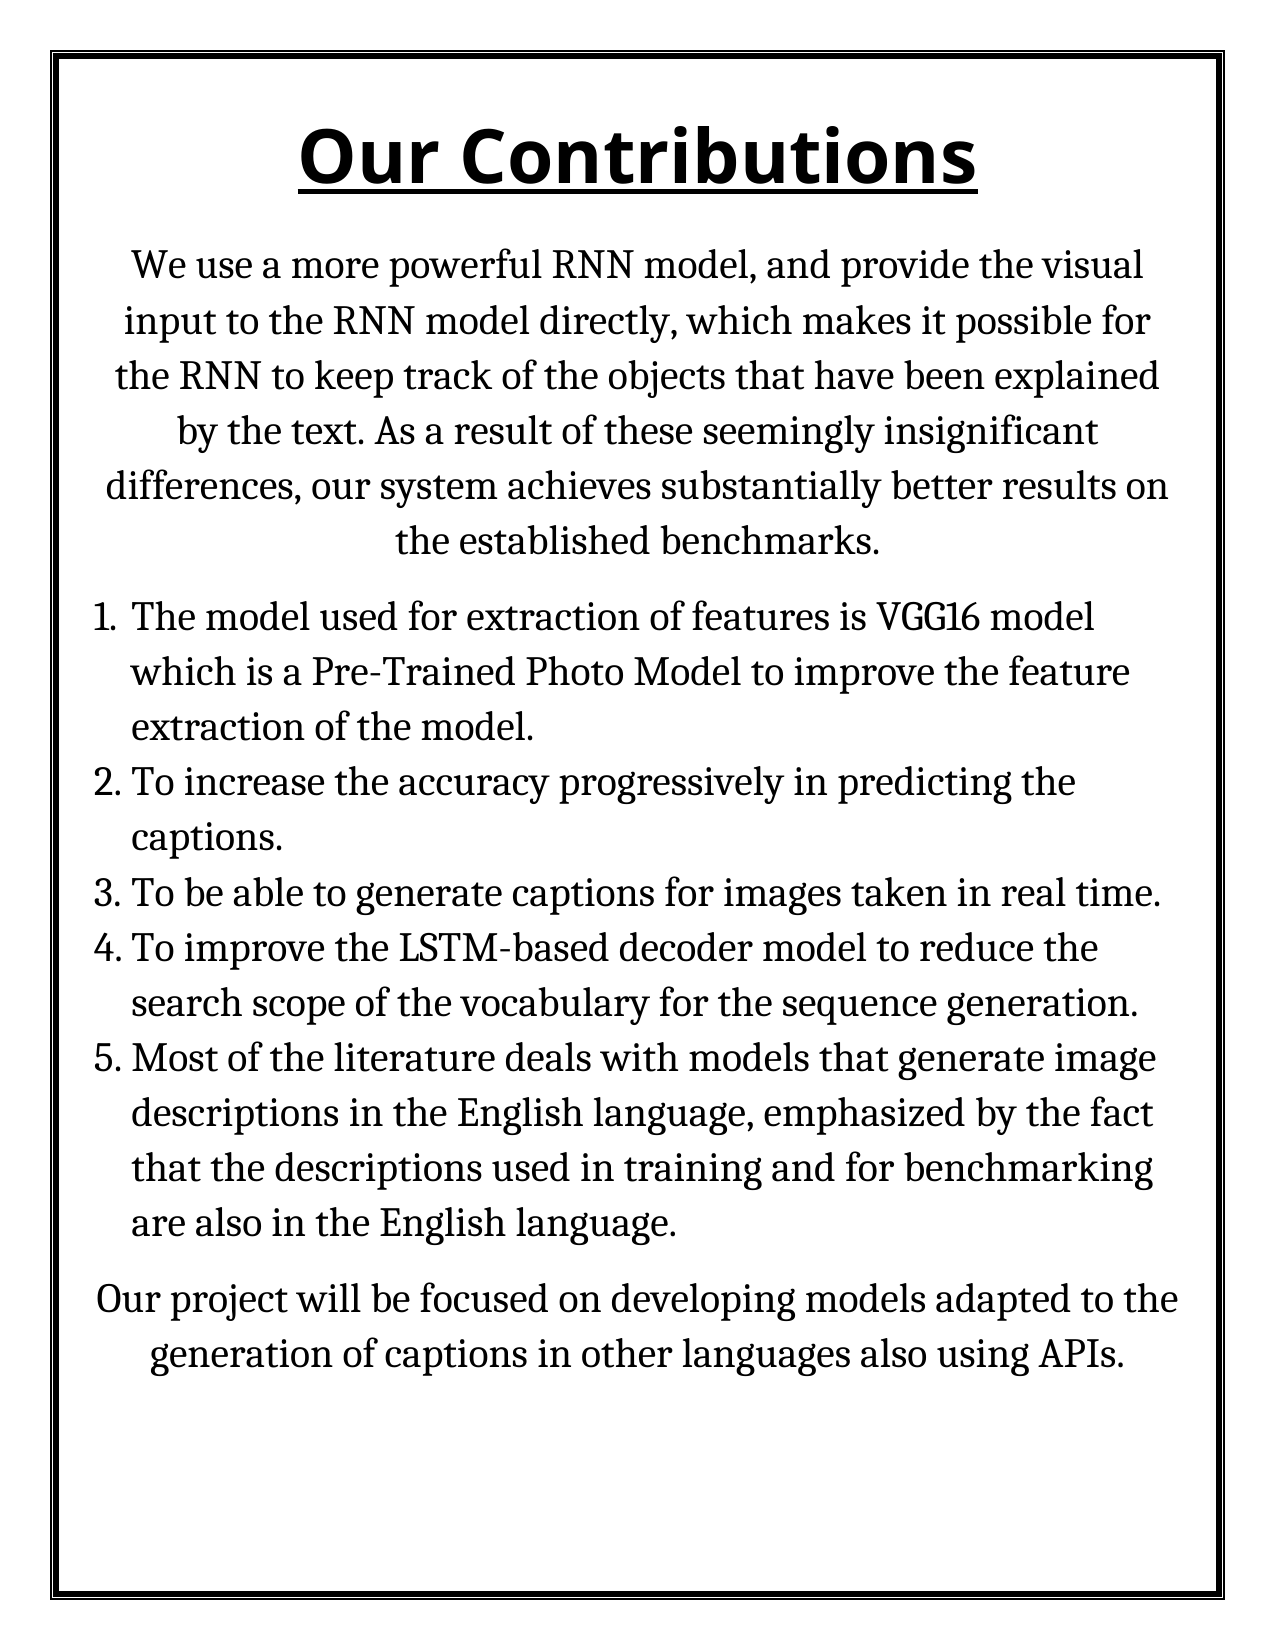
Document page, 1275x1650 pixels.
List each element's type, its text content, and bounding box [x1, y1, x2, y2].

text Our Contributions [94, 103, 1181, 205]
list The model used for extraction of features is VGG16 model which is a Pre-Trained Photo Model to improve the feature extraction of the model. [94, 593, 1181, 751]
list To improve the LSTM-based decoder model to reduce the search scope of the vocabulary for the sequence generation. [94, 923, 1181, 1027]
text We use a more powerful RNN model, and provide the visual input to the RNN model directly, which makes it possible for the RNN to keep track of the objects that have been explained by the text. As a result of these seemingly insignificant differences, our system achieves substantially better results on the established benchmarks. [94, 241, 1181, 565]
list Most of the literature deals with models that generate image descriptions in the English language, emphasized by the fact that the descriptions used in training and for benchmarking are also in the English language. [94, 1034, 1181, 1247]
list To increase the accuracy progressively in predicting the captions. [94, 758, 1181, 861]
list To be able to generate captions for images taken in real time. [94, 868, 1181, 916]
text Our project will be focused on developing models adapted to the generation of captions in other languages also using APIs. [94, 1275, 1181, 1378]
